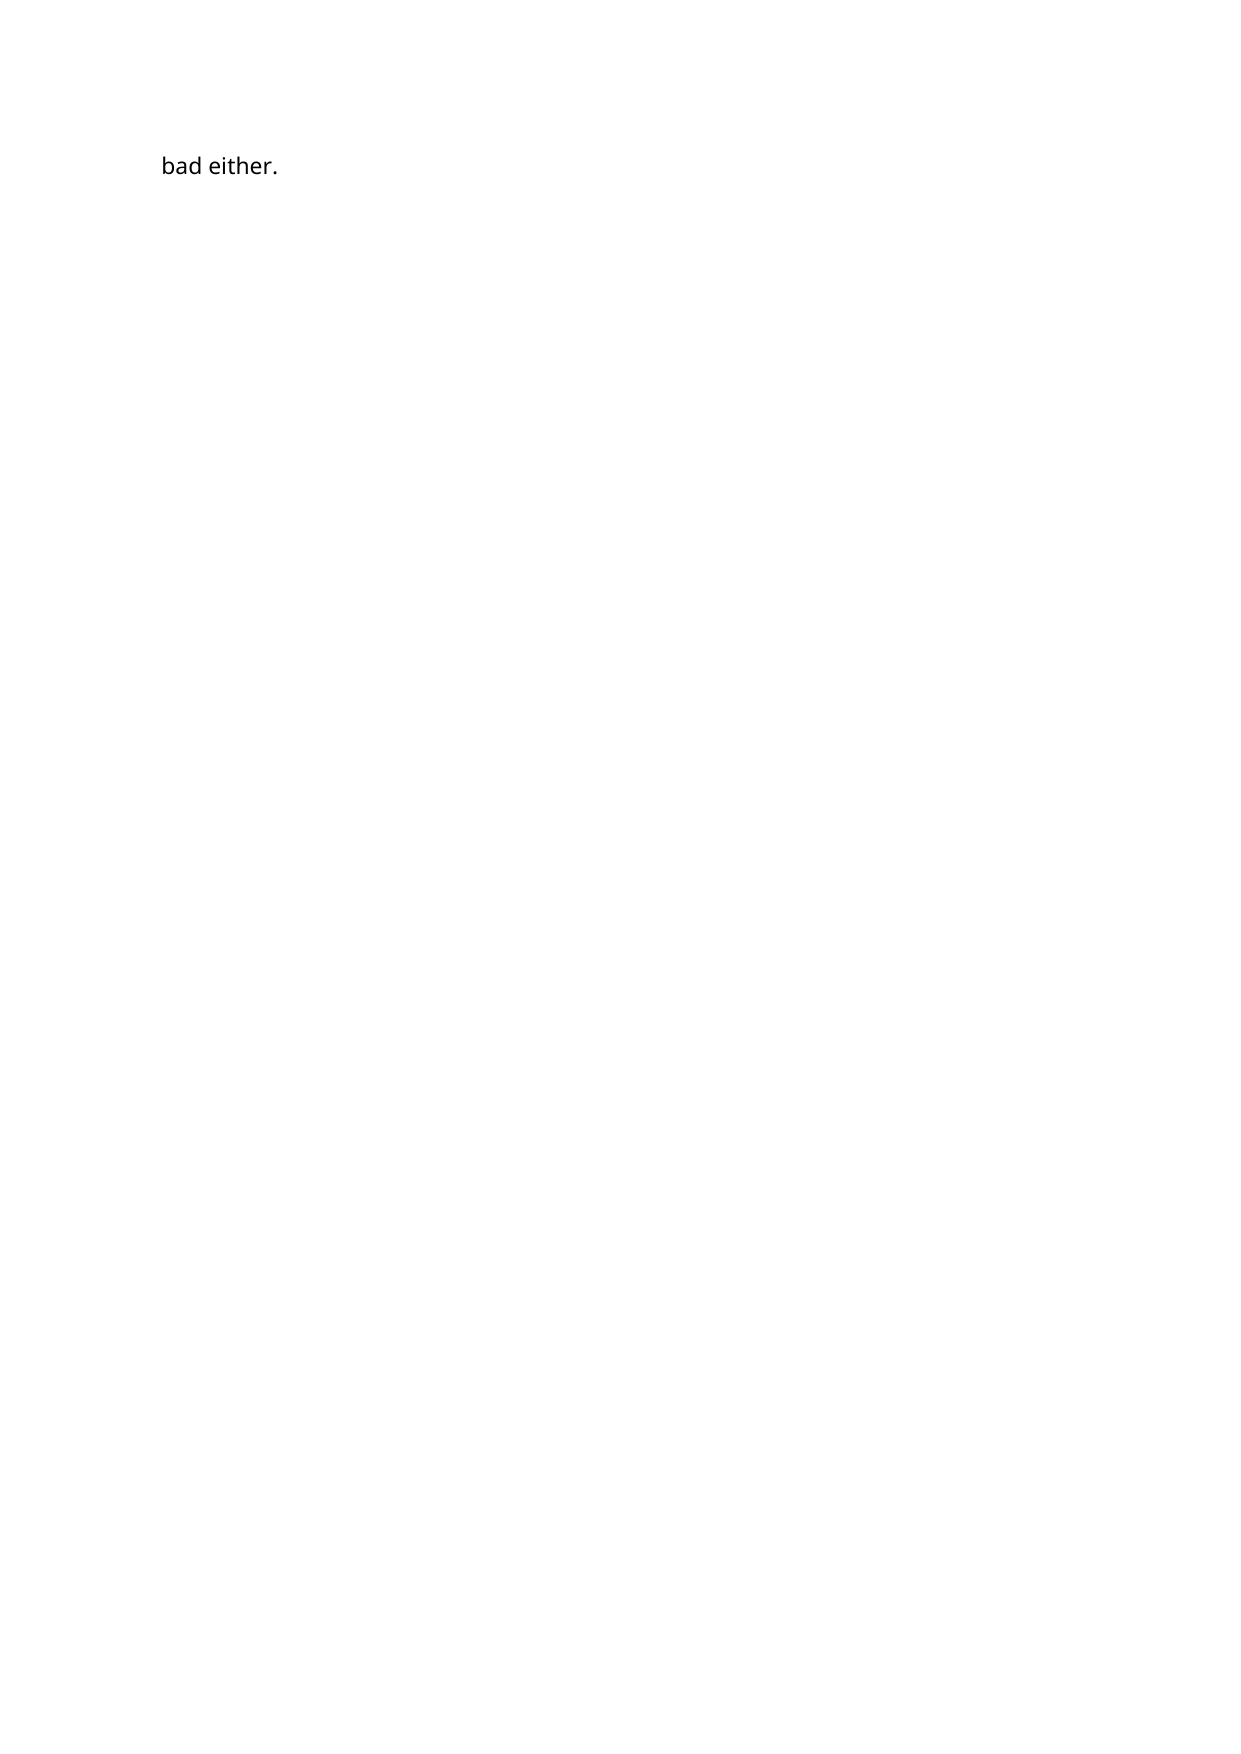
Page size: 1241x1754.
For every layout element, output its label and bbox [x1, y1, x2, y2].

table_cell [150, 150, 650, 181]
